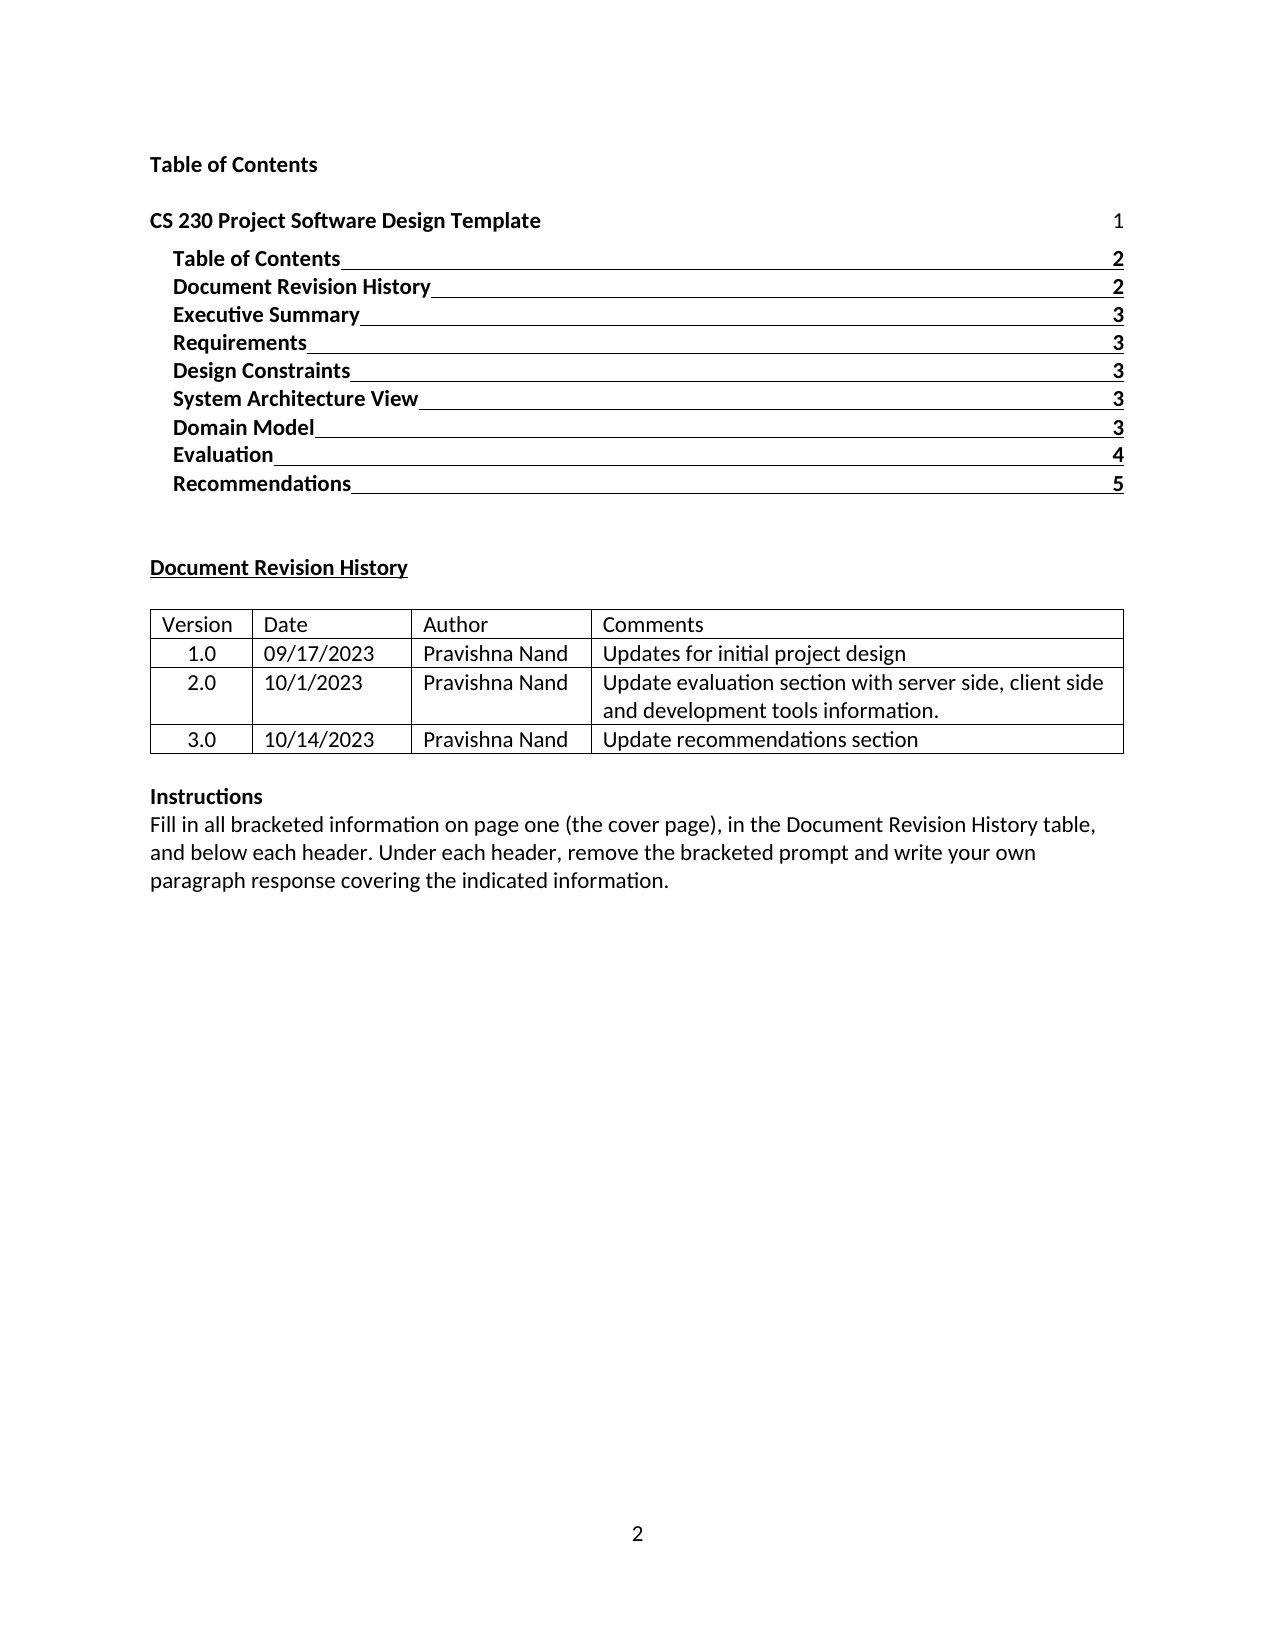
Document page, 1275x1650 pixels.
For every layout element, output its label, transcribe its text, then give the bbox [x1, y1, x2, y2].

subtitle Document Revision History [150, 553, 1125, 581]
text Instructions [150, 782, 1125, 810]
table_cell Update recommendations section [592, 725, 1123, 753]
table_cell 10/14/2023 [253, 725, 411, 753]
table_cell 1.0 [151, 639, 252, 667]
table_cell 10/1/2023 [253, 668, 411, 724]
table_cell Pravishna Nand [412, 668, 591, 724]
table_cell Update evaluation section with server side, client side and development tools information. [592, 668, 1123, 724]
subtitle Table of Contents [150, 150, 1125, 178]
table_cell Pravishna Nand [412, 639, 591, 667]
text Fill in all bracketed information on page one (the cover page), in the Document Revision History table, and below each header. Under each header, remove the bracketed prompt and write your own paragraph response covering the indicated information. [150, 810, 1125, 894]
table_cell Updates for initial project design [592, 639, 1123, 667]
table_cell 2.0 [151, 668, 252, 724]
table_cell Pravishna Nand [412, 725, 591, 753]
table_header Date [253, 610, 411, 638]
table_cell 09/17/2023 [253, 639, 411, 667]
table_header Comments [592, 610, 1123, 638]
table_header Author [412, 610, 591, 638]
table_cell 3.0 [151, 725, 252, 753]
table_header Version [151, 610, 252, 638]
